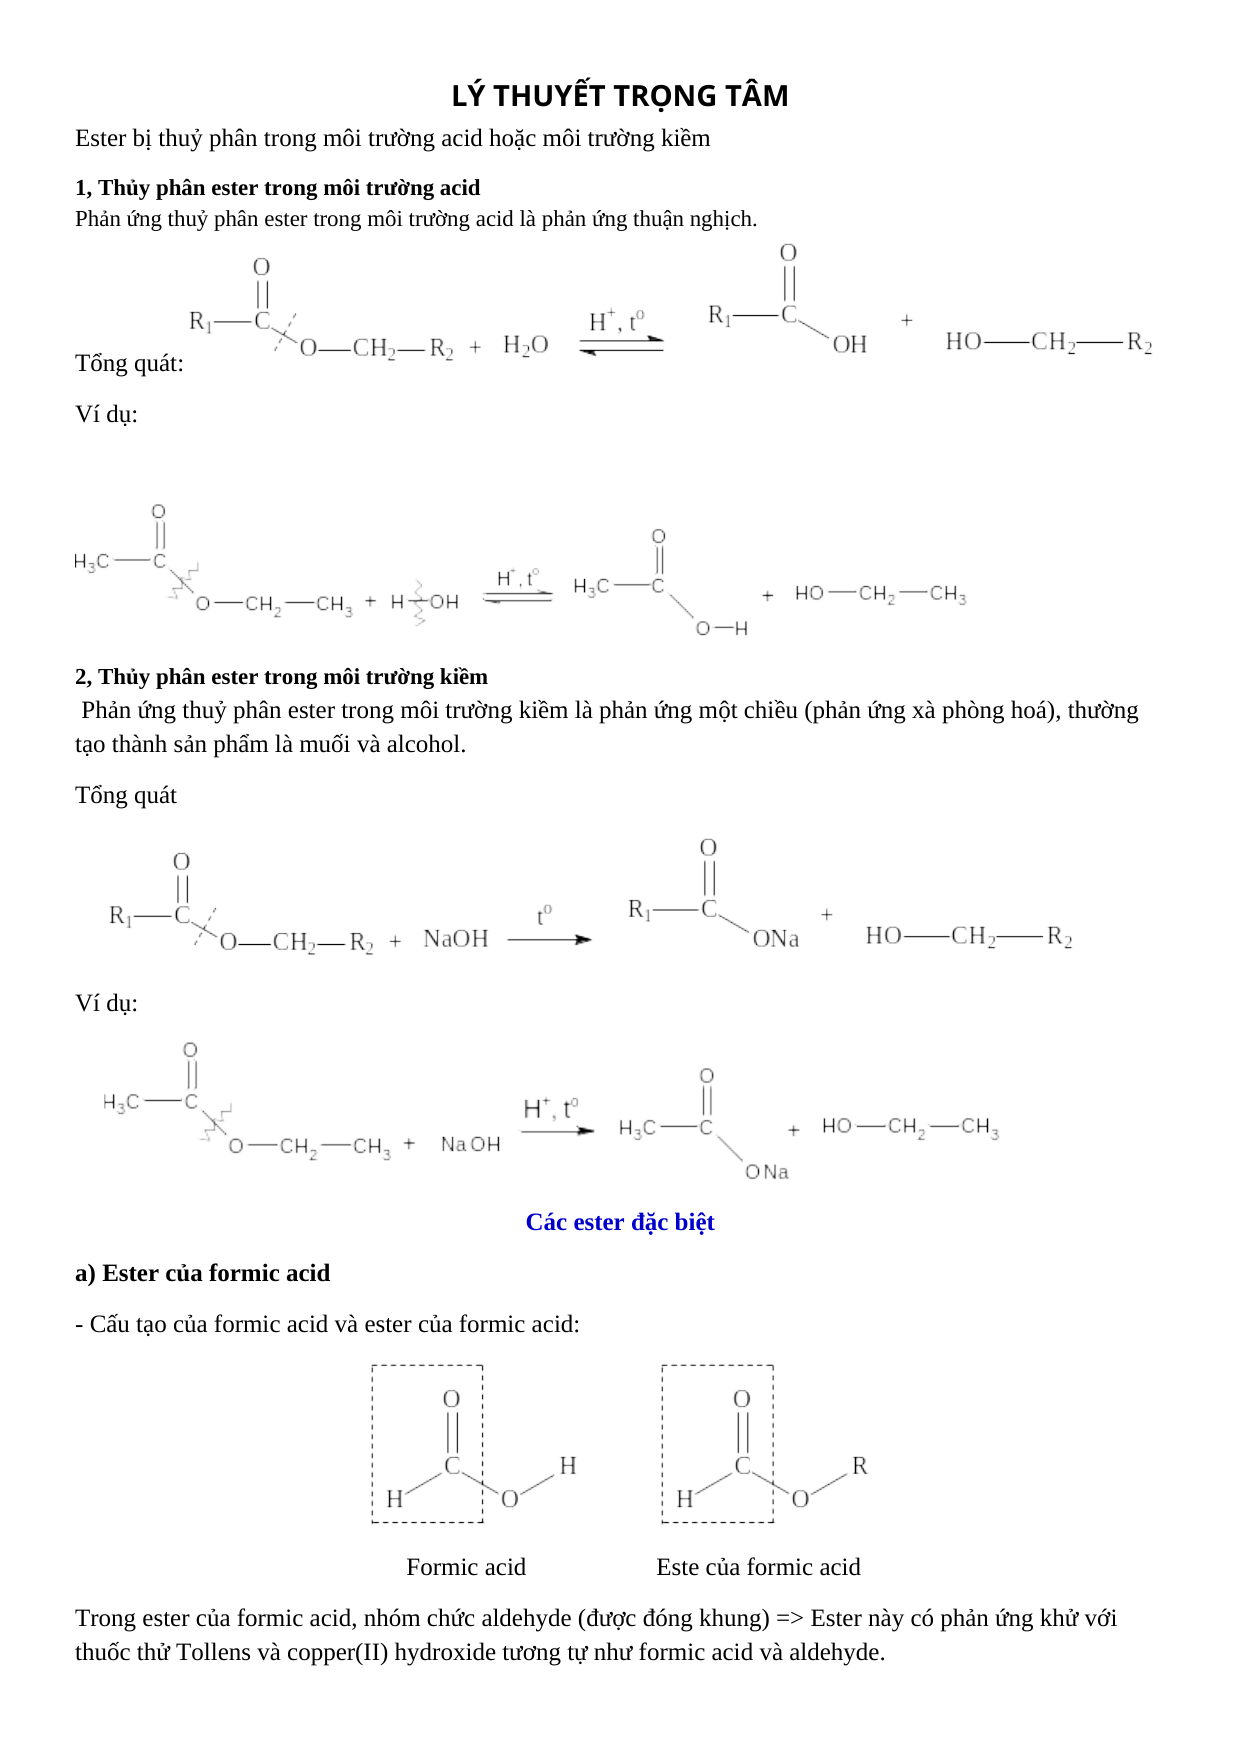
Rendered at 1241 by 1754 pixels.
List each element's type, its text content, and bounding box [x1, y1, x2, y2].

text Ví dụ: [75, 399, 1165, 428]
text Ester bị thuỷ phân trong môi trường acid hoặc môi trường kiềm [75, 123, 1165, 151]
text Formic acid Este của formic acid [75, 1552, 1165, 1581]
text 2, Thủy phân ester trong môi trường kiềm [75, 663, 1165, 689]
text Trong ester của formic acid, nhóm chức aldehyde (được đóng khung) => Ester này có phản ứng khử với thuốc thử Tollens và copper(II) hydroxide tương tự như formic acid và aldehyde. [75, 1603, 1165, 1666]
text Phản ứng thuỷ phân ester trong môi trường acid là phản ứng thuận nghịch. [75, 205, 1165, 232]
text Phản ứng thuỷ phân ester trong môi trường kiềm là phản ứng một chiều (phản ứng xà phòng hoá), thường tạo thành sản phẩm là muối và alcohol. [75, 695, 1165, 758]
text - Cấu tạo của formic acid và ester của formic acid: [75, 1309, 1165, 1338]
text a) Ester của formic acid [75, 1258, 1165, 1287]
text Tổng quát: [75, 237, 1165, 377]
text Ví dụ: [75, 988, 1165, 1017]
text Các ester đặc biệt [75, 1207, 1165, 1236]
text LÝ THUYẾT TRỌNG TÂM [75, 75, 1165, 115]
text Tổng quát [75, 780, 1165, 809]
text 1, Thủy phân ester trong môi trường acid [75, 174, 1165, 200]
